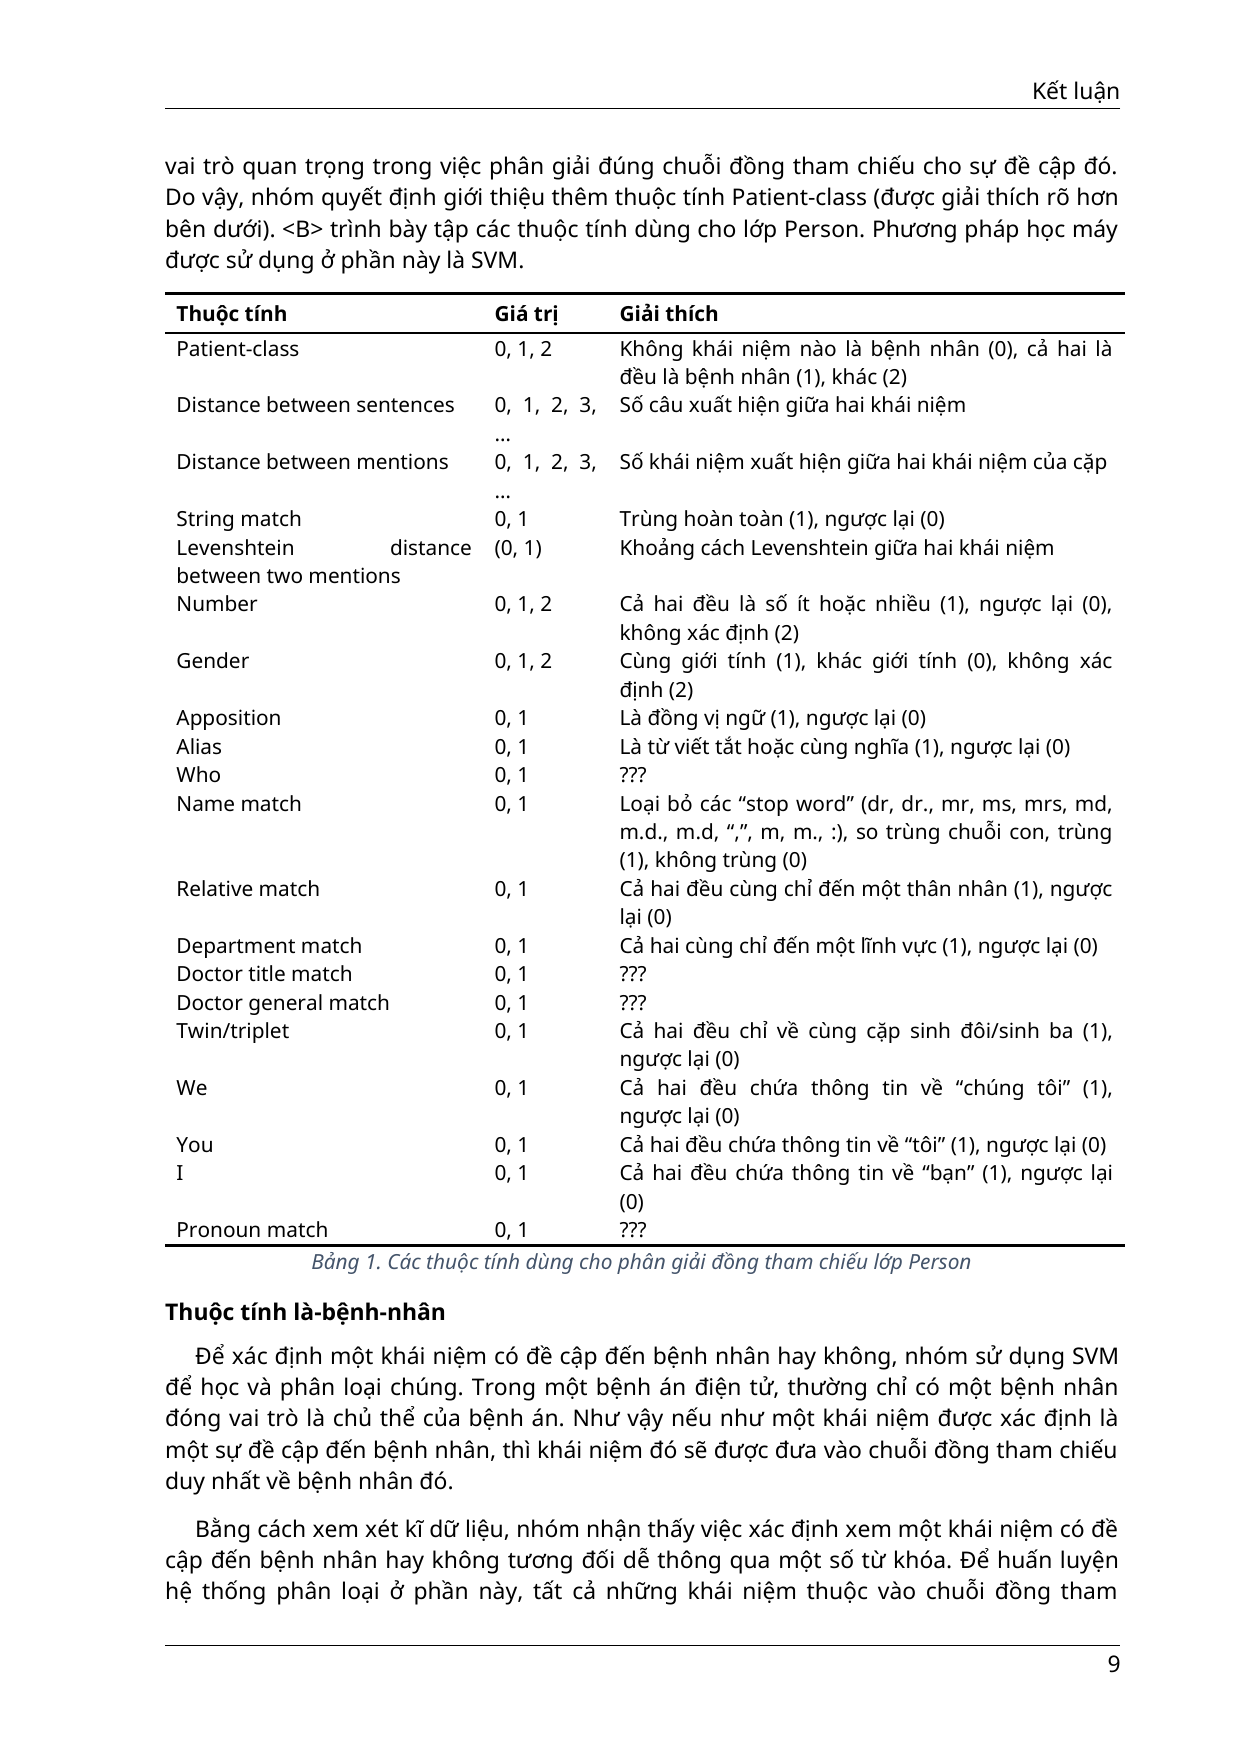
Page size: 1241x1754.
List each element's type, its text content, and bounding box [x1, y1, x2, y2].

table_cell Trùng hoàn toàn (1), ngược lại (0) [608, 504, 1125, 533]
table_cell 0, 1 [483, 874, 608, 931]
table_cell Alias [165, 732, 483, 760]
table_cell I [165, 1158, 483, 1215]
table_cell Twin/triplet [165, 1016, 483, 1073]
table_header Thuộc tính [165, 295, 483, 332]
table_cell 0, 1 [483, 1016, 608, 1073]
table_cell ??? [608, 959, 1125, 988]
table_cell 0, 1 [483, 1158, 608, 1215]
table_cell 0, 1 [483, 931, 608, 959]
table_cell Pronoun match [165, 1215, 483, 1244]
table_cell 0, 1, 2 [483, 334, 608, 391]
table_cell 0, 1, 2, 3, … [483, 448, 608, 504]
table_cell Patient-class [165, 334, 483, 391]
table_cell Khoảng cách Levenshtein giữa hai khái niệm [608, 533, 1125, 589]
table_cell Cả hai đều cùng chỉ đến một thân nhân (1), ngược lại (0) [608, 874, 1125, 931]
table_cell 0, 1 [483, 959, 608, 988]
table_cell ??? [608, 1215, 1125, 1244]
table_cell (0, 1) [483, 533, 608, 589]
table_cell Who [165, 760, 483, 789]
table_cell You [165, 1130, 483, 1158]
table_cell Gender [165, 646, 483, 703]
table_cell 0, 1 [483, 760, 608, 789]
table_cell Số khái niệm xuất hiện giữa hai khái niệm của cặp [608, 448, 1125, 504]
table_cell Number [165, 590, 483, 646]
table_cell Cả hai đều chứa thông tin về “bạn” (1), ngược lại (0) [608, 1158, 1125, 1215]
table_cell 0, 1 [483, 789, 608, 874]
table_cell Số câu xuất hiện giữa hai khái niệm [608, 391, 1125, 447]
table_cell 0, 1 [483, 504, 608, 533]
table_cell Cả hai đều chỉ về cùng cặp sinh đôi/sinh ba (1), ngược lại (0) [608, 1016, 1125, 1073]
table_cell ??? [608, 760, 1125, 789]
table_cell Là đồng vị ngữ (1), ngược lại (0) [608, 703, 1125, 732]
table_cell 0, 1 [483, 732, 608, 760]
table_cell Không khái niệm nào là bệnh nhân (0), cả hai là đều là bệnh nhân (1), khác (2) [608, 334, 1125, 391]
table_cell Apposition [165, 703, 483, 732]
table_cell Cả hai đều chứa thông tin về “tôi” (1), ngược lại (0) [608, 1130, 1125, 1158]
table_cell Distance between mentions [165, 448, 483, 504]
table_cell Doctor title match [165, 959, 483, 988]
table_cell 0, 1, 2 [483, 646, 608, 703]
table_cell 0, 1 [483, 1130, 608, 1158]
table_cell Doctor general match [165, 988, 483, 1016]
subtitle Thuộc tính là-bệnh-nhân [165, 1296, 1120, 1327]
table_cell Distance between sentences [165, 391, 483, 447]
table_cell We [165, 1073, 483, 1130]
text Để xác định một khái niệm có đề cập đến bệnh nhân hay không, nhóm sử dụng SVM để học và phân loại chúng. Trong một bệnh án điện tử, thường chỉ có một bệnh nhân đóng vai trò là chủ thể của bệnh án. Như vậy nếu như một khái niệm được xác định là một sự đề cập đến bệnh nhân, thì khái niệm đó sẽ được đưa vào chuỗi đồng tham chiếu duy nhất về bệnh nhân đó. [165, 1340, 1120, 1496]
table_cell Name match [165, 789, 483, 874]
table_cell 0, 1 [483, 1073, 608, 1130]
table_cell ??? [608, 988, 1125, 1016]
table_cell Cả hai đều chứa thông tin về “chúng tôi” (1), ngược lại (0) [608, 1073, 1125, 1130]
table_cell 0, 1 [483, 703, 608, 732]
table_cell Levenshtein distance between two mentions [165, 533, 483, 589]
table_cell 0, 1 [483, 988, 608, 1016]
table_cell Cả hai đều là số ít hoặc nhiều (1), ngược lại (0), không xác định (2) [608, 590, 1125, 646]
table_cell 0, 1, 2 [483, 590, 608, 646]
table_cell Loại bỏ các “stop word” (dr, dr., mr, ms, mrs, md, m.d., m.d, “,”, m, m., :), so trùng chuỗi con, trùng (1), không trùng (0) [608, 789, 1125, 874]
table_header Giải thích [608, 295, 1125, 332]
table_cell Cùng giới tính (1), khác giới tính (0), không xác định (2) [608, 646, 1125, 703]
table_cell String match [165, 504, 483, 533]
table_cell 0, 1, 2, 3, … [483, 391, 608, 447]
table_cell Cả hai cùng chỉ đến một lĩnh vực (1), ngược lại (0) [608, 931, 1125, 959]
table_header Giá trị [483, 295, 608, 332]
table_cell 0, 1 [483, 1215, 608, 1244]
table_cell Department match [165, 931, 483, 959]
table_cell Là từ viết tắt hoặc cùng nghĩa (1), ngược lại (0) [608, 732, 1125, 760]
table_cell Relative match [165, 874, 483, 931]
